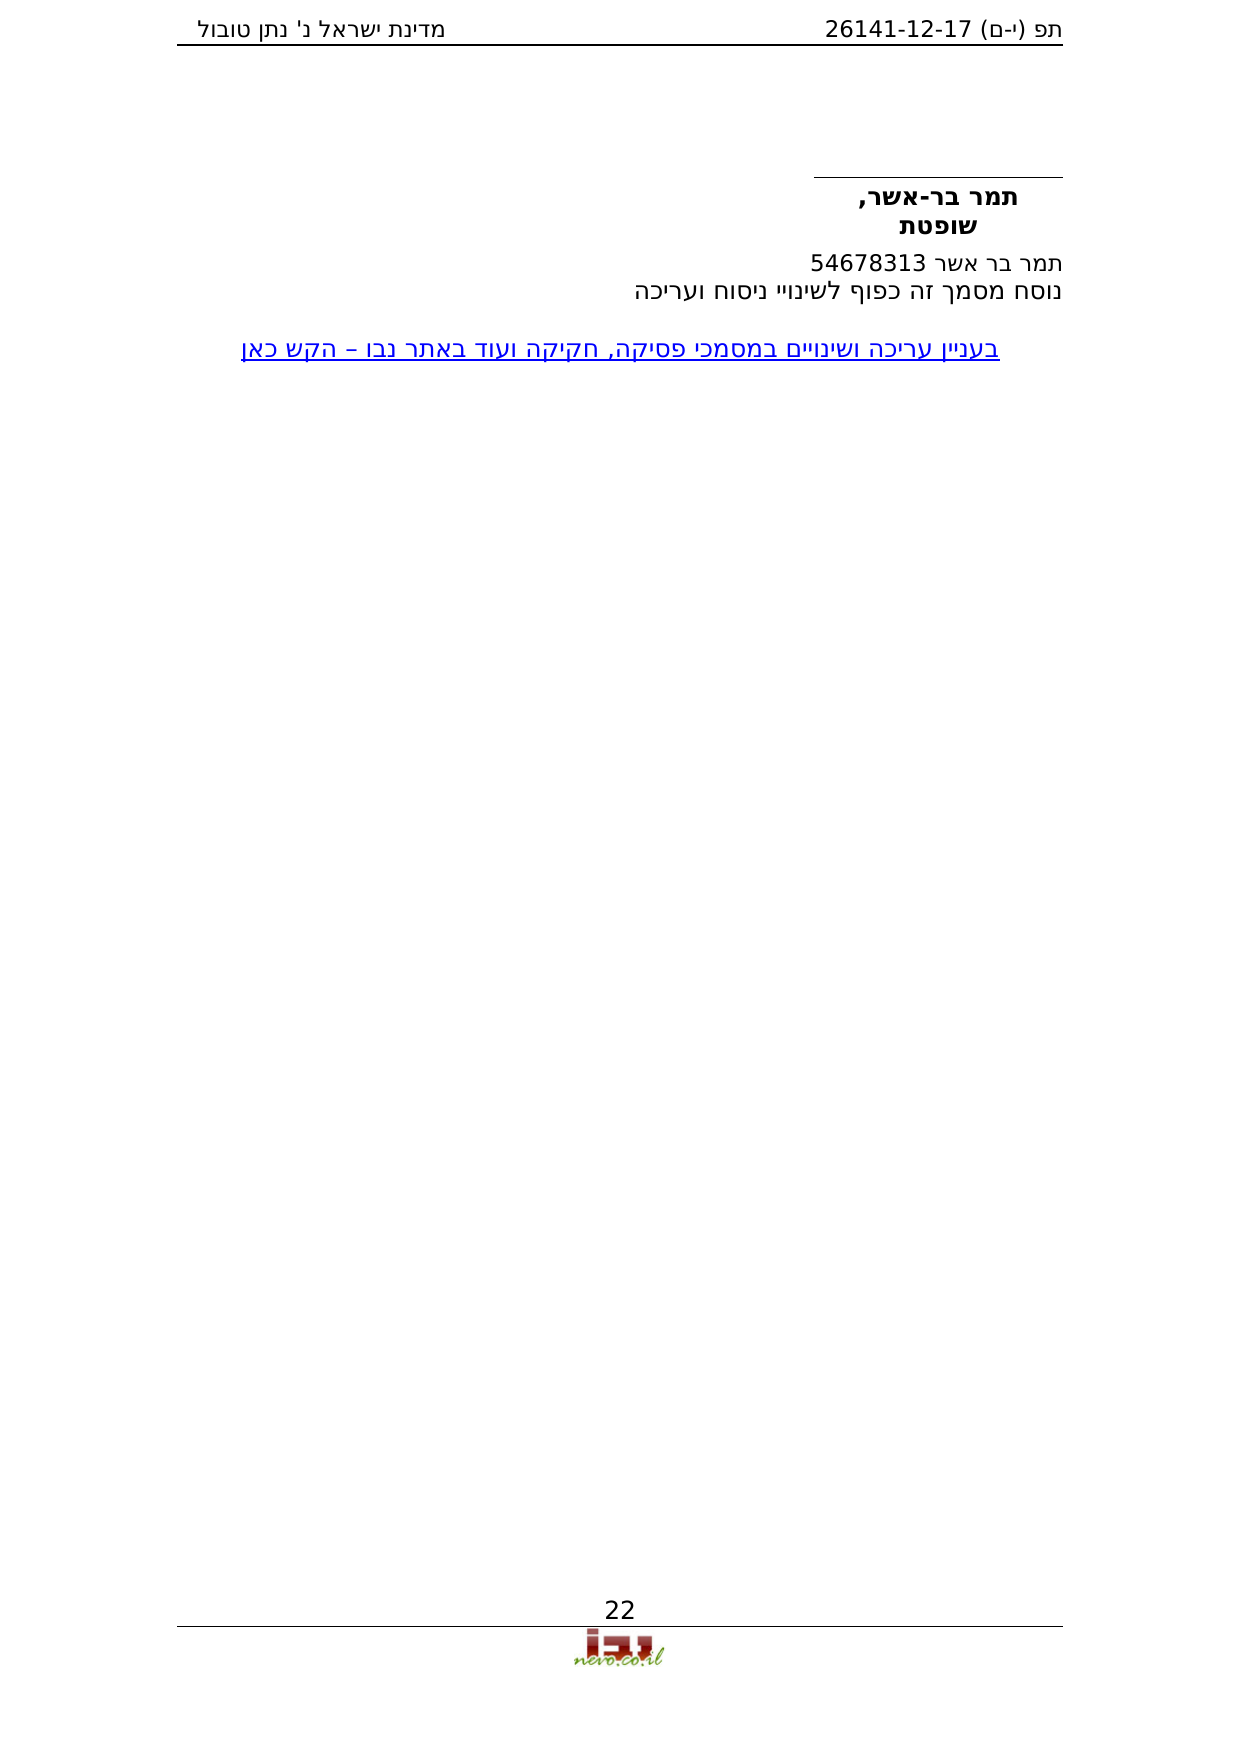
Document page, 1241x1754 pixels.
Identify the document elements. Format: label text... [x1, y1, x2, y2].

text בעניין עריכה ושינויים במסמכי פסיקה, חקיקה ועוד באתר נבו – הקש כאן [177, 334, 1063, 363]
table_cell תמר בר-אשר, שופטת [814, 178, 1063, 245]
picture [574, 1628, 666, 1667]
text תמר בר אשר 54678313 [177, 250, 1063, 276]
text נוסח מסמך זה כפוף לשינויי ניסוח ועריכה [177, 276, 1063, 306]
